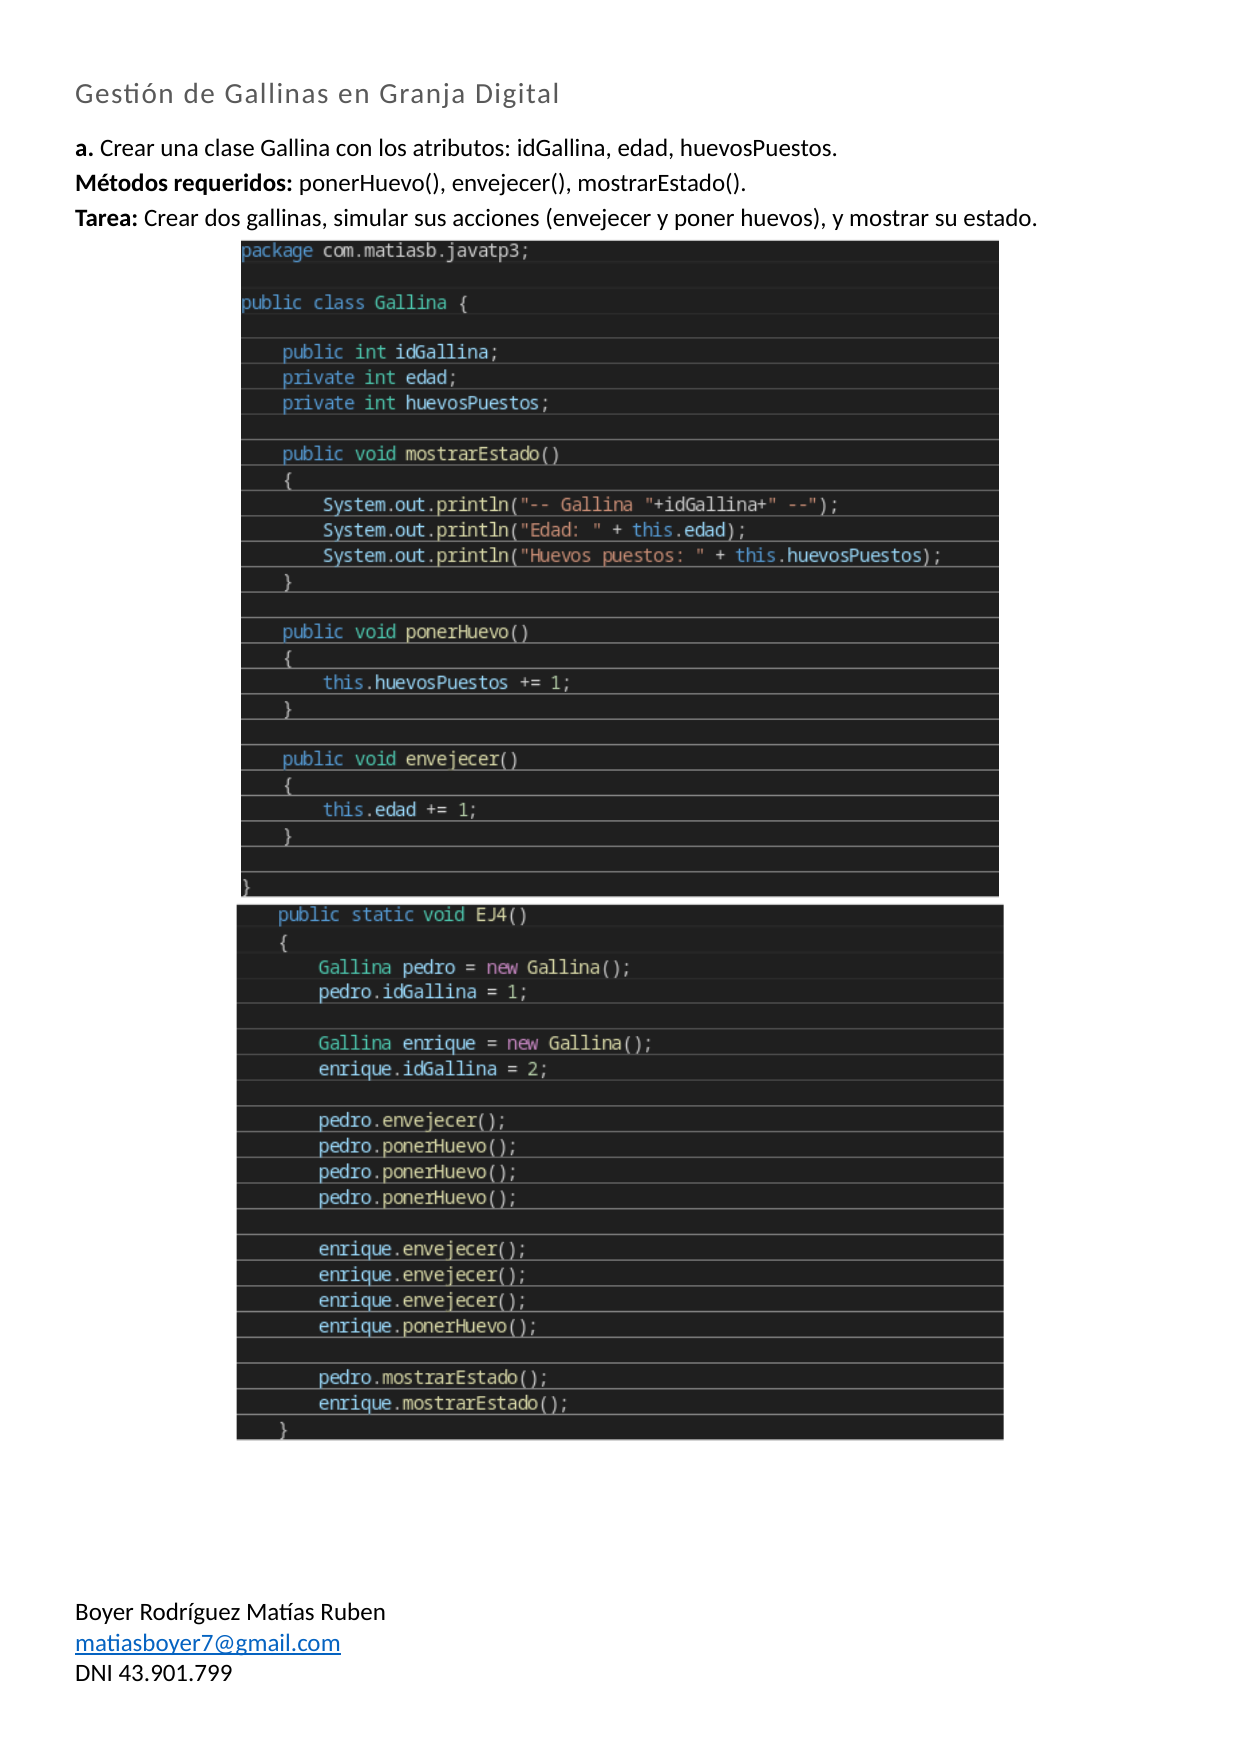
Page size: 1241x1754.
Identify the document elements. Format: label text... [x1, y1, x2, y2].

text Métodos requeridos: ponerHuevo(), envejecer(), mostrarEstado(). [75, 168, 1165, 198]
text a. Crear una clase Gallina con los atributos: idGallina, edad, huevosPuestos. [75, 133, 1165, 163]
text Tarea: Crear dos gallinas, simular sus acciones (envejecer y poner huevos), y mostrar su estado. [75, 203, 1165, 233]
subtitle Gestión de Gallinas en Granja Digital [75, 75, 1165, 111]
